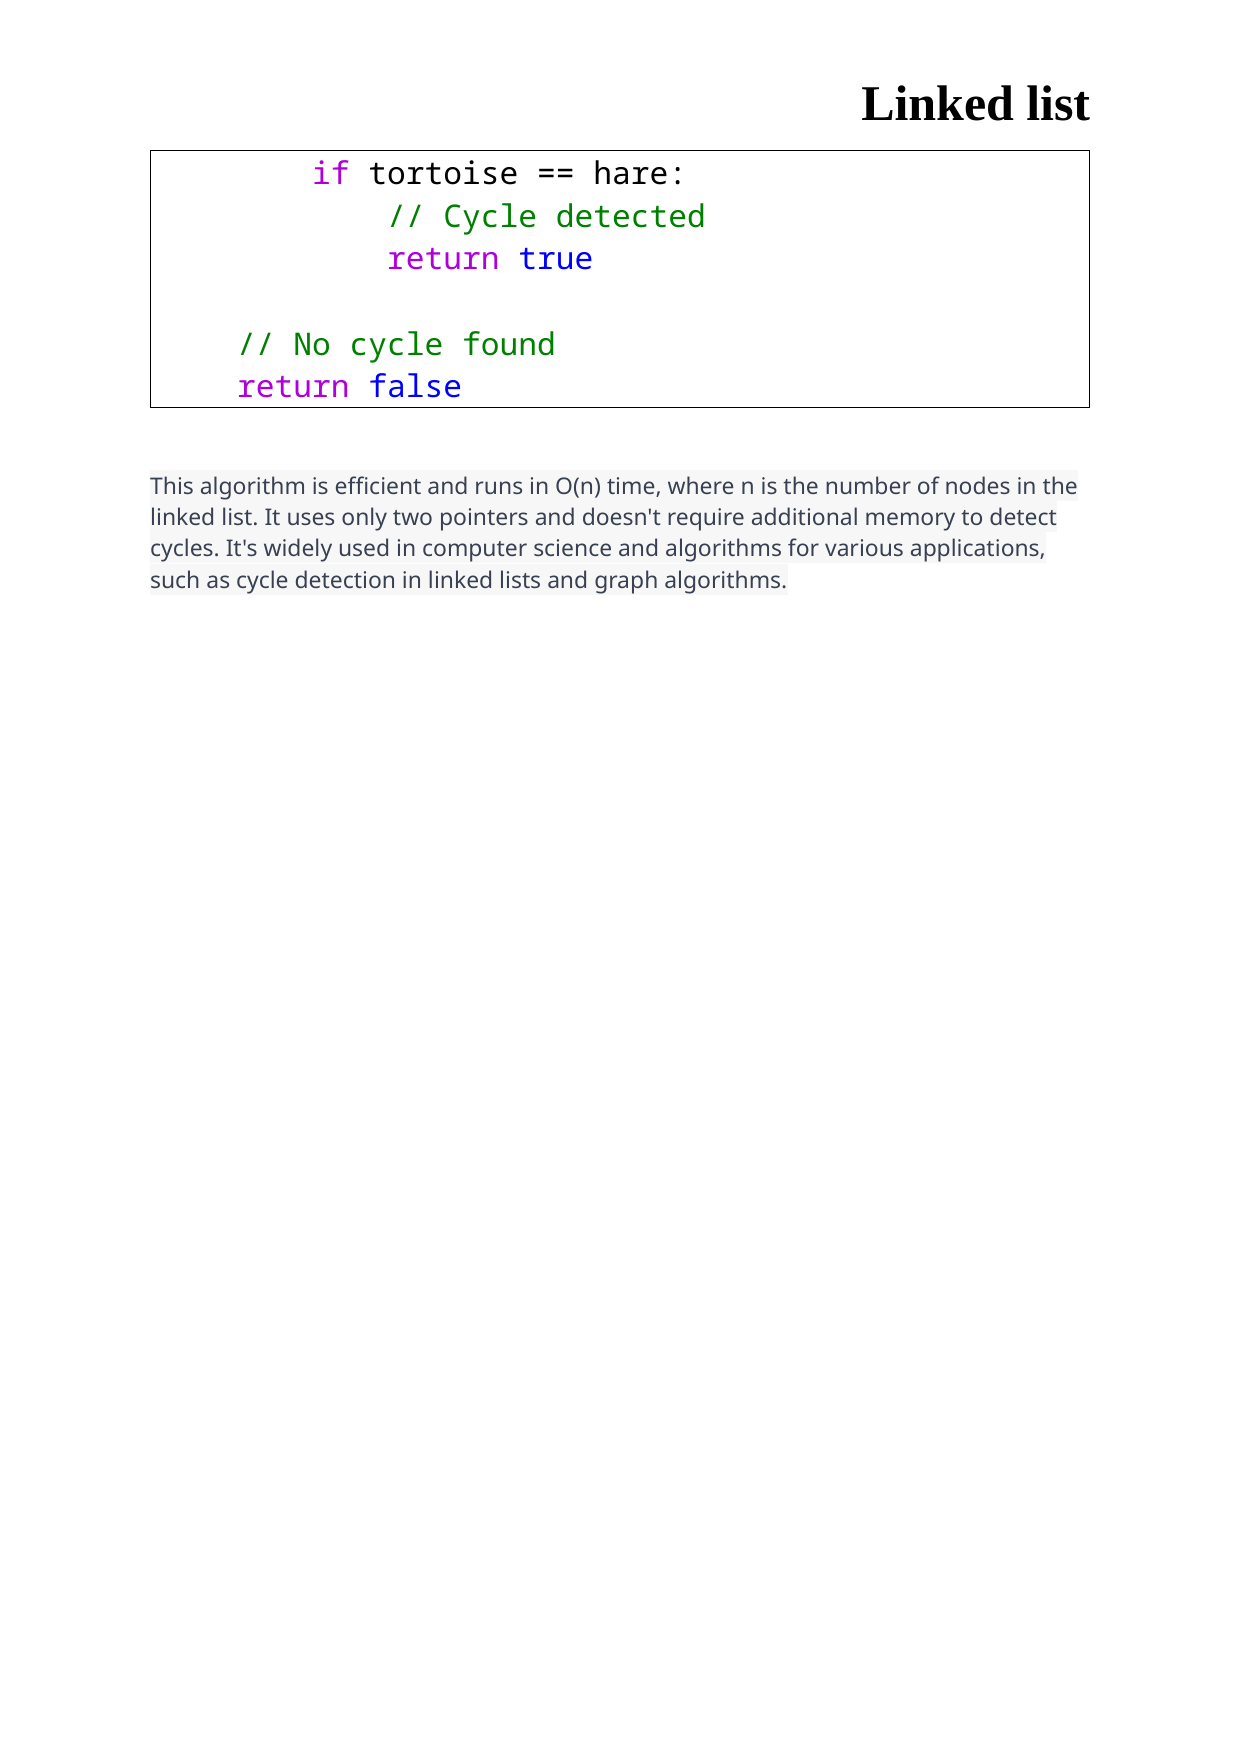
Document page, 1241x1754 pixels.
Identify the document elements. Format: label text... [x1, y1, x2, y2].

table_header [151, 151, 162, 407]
text This algorithm is efficient and runs in O(n) time, where n is the number of nodes in the linked list. It uses only two pointers and doesn't require additional memory to detect cycles. It's widely used in computer science and algorithms for various applications, such as cycle detection in linked lists and graph algorithms. [150, 470, 1090, 595]
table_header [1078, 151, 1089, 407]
